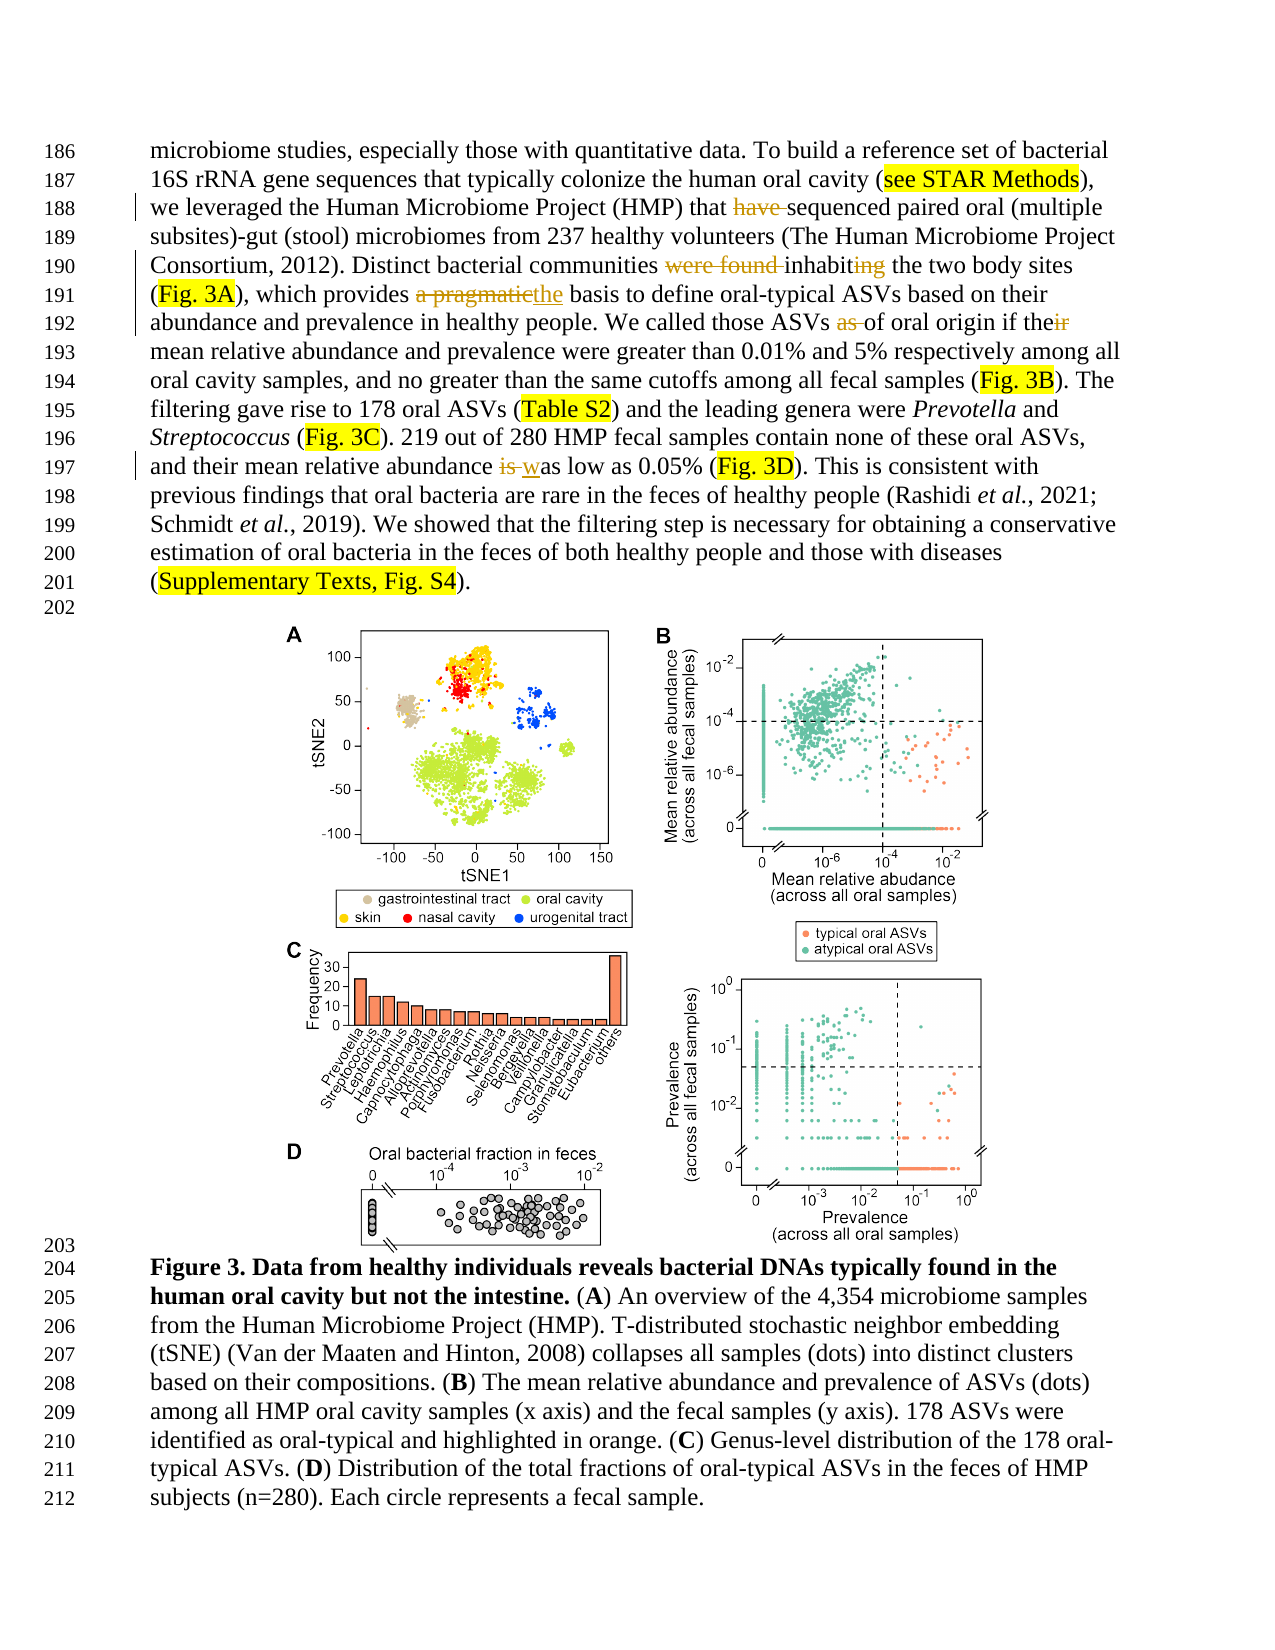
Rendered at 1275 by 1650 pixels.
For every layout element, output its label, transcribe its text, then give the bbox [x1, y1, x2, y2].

text Figure 3. Data from healthy individuals reveals bacterial DNAs typically found in the human oral cavity but not the intestine. (A) An overview of the 4,354 microbiome samples from the Human Microbiome Project (HMP). T-distributed stochastic neighbor embedding (tSNE) (Van der Maaten and Hinton, 2008) collapses all samples (dots) into distinct clusters based on their compositions. (B) The mean relative abundance and prevalence of ASVs (dots) among all HMP oral cavity samples (x axis) and the fecal samples (y axis). 178 ASVs were identified as oral-typical and highlighted in orange. (C) Genus-level distribution of the 178 oral-typical ASVs. (D) Distribution of the total fractions of oral-typical ASVs in the feces of HMP subjects (n=280). Each circle represents a fecal sample. [150, 1252, 1125, 1511]
picture [286, 623, 989, 1253]
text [150, 135, 1125, 595]
